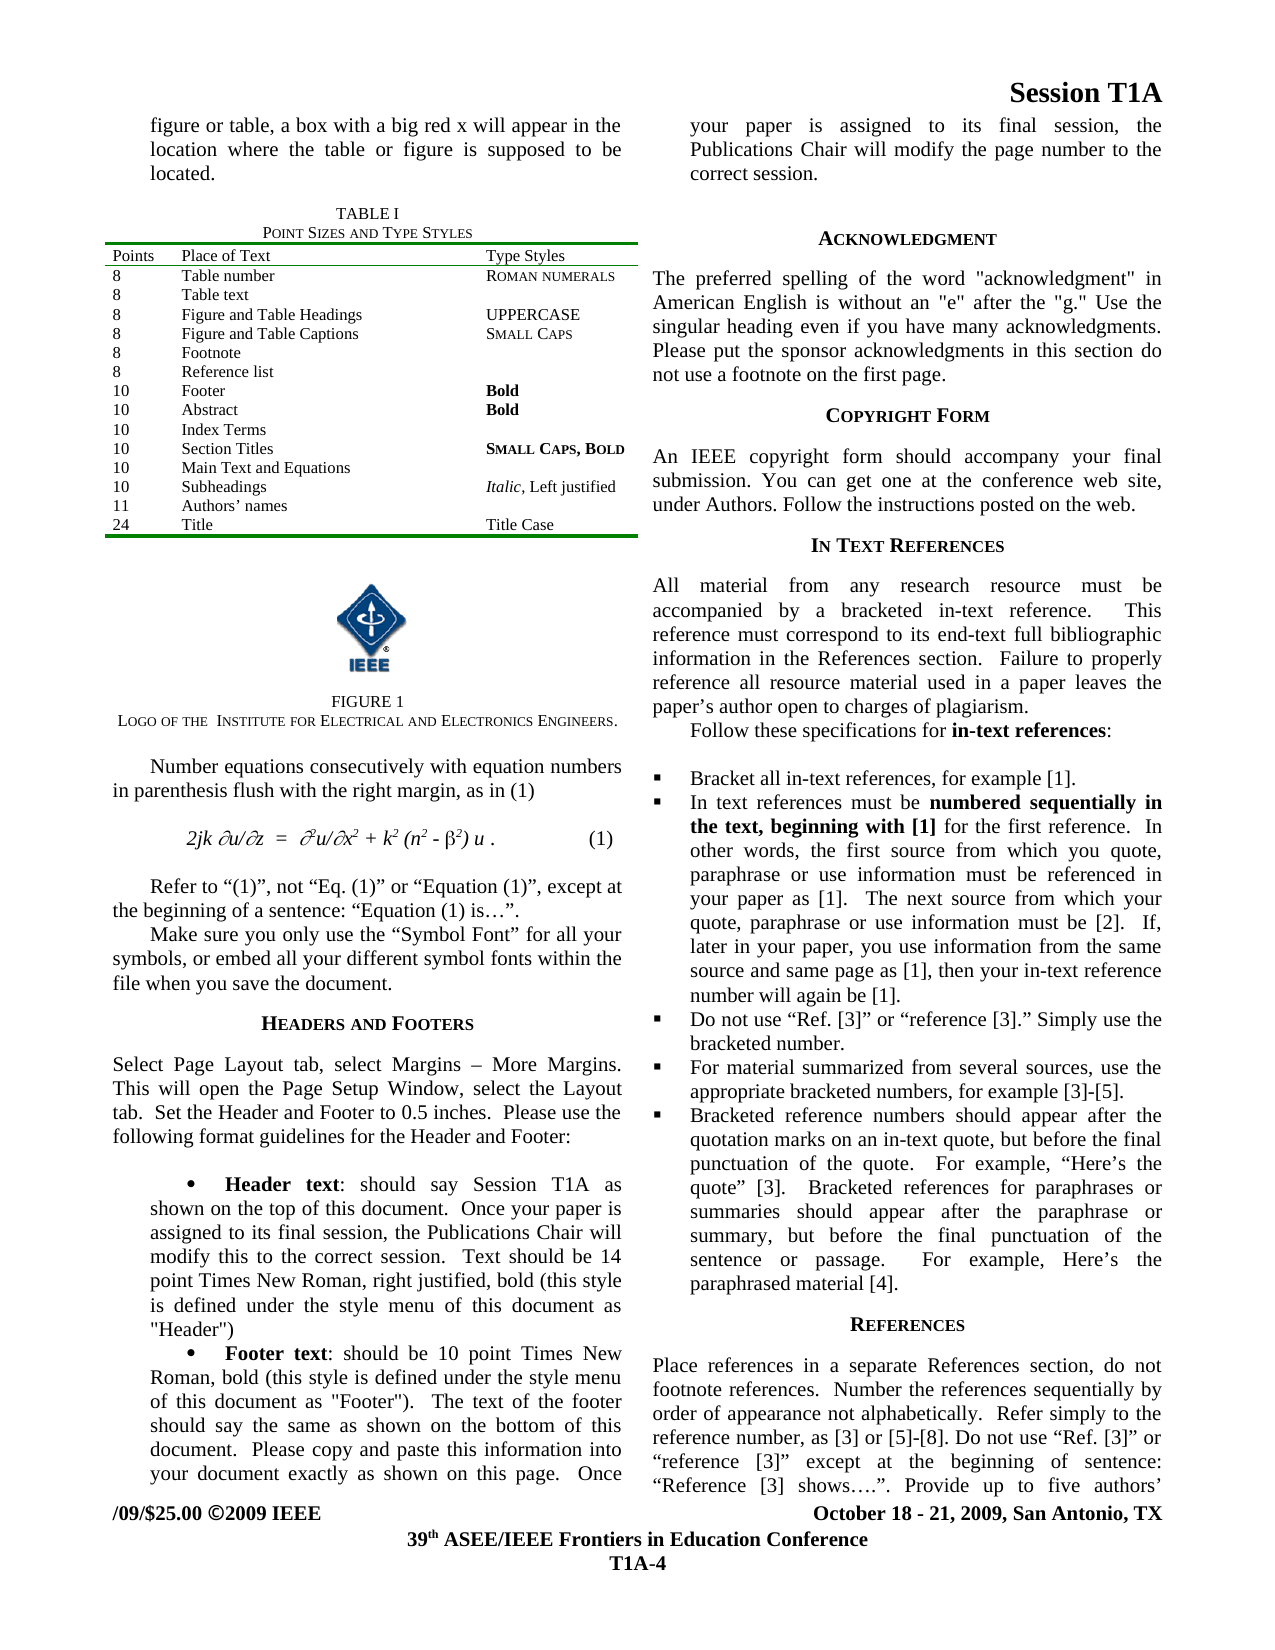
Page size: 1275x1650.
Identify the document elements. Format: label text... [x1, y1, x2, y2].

subtitle Headers and Footers [112, 1011, 622, 1035]
text Point Sizes and Type Styles [112, 223, 622, 242]
list For material summarized from several sources, use the appropriate bracketed numbers, for example [3]-[5]. [652, 1055, 1162, 1103]
text Select Page Layout tab, select Margins – More Margins. This will open the Page Setup Window, select the Layout tab. Set the Header and Footer to 0.5 inches. Please use the following format guidelines for the Header and Footer: [112, 1052, 622, 1148]
subtitle References [652, 1312, 1162, 1336]
text All material from any research resource must be accompanied by a bracketed in-text reference. This reference must correspond to its end-text full bibliographic information in the References section. Failure to properly reference all resource material used in a paper leaves the paper’s author open to charges of plagiarism. [652, 573, 1162, 718]
text The preferred spelling of the word "acknowledgment" in American English is without an "e" after the "g." Use the singular heading even if you have many acknowledgments. Please put the sponsor acknowledgments in this section do not use a footnote on the first page. [652, 266, 1162, 386]
list Do not use “Ref. [3]” or “reference [3].” Simply use the bracketed number. [652, 1007, 1162, 1055]
text Refer to “(1)”, not “Eq. (1)” or “Equation (1)”, except at the beginning of a sentence: “Equation (1) is…”. [112, 874, 622, 922]
subtitle TABLE I [112, 204, 622, 223]
table_header Type Styles [479, 245, 637, 264]
text Footer text: should be 10 point Times New Roman, bold (this style is defined under the style menu of this document as "Footer"). The text of the footer should say the same as shown on the bottom of this document. Please copy and paste this information into your document exactly as shown on this page. Once your paper is assigned to its final session, the Publications Chair will modify the page number to the correct session. [690, 112, 1162, 185]
subtitle In Text References [652, 533, 1162, 557]
table_cell Roman numerals UPPERCASE Small Caps Bold Bold Small Caps, Bold Italic, Left justified Title Case [479, 266, 637, 534]
text Follow these specifications for in-text references: [652, 718, 1162, 742]
text Footer text: should be 10 point Times New Roman, bold (this style is defined under the style menu of this document as "Footer"). The text of the footer should say the same as shown on the bottom of this document. Please copy and paste this information into your document exactly as shown on this page. Once your paper is assigned to its final session, the Publications Chair will modify the page number to the correct session. [150, 1341, 622, 1485]
list Bracket all in-text references, for example [1]. [652, 766, 1162, 790]
table_header Place of Text [174, 245, 478, 264]
table_cell 8 8 8 8 8 8 10 10 10 10 10 10 11 24 [105, 266, 174, 534]
table_header Points [105, 245, 174, 264]
list Bracketed reference numbers should appear after the quotation marks on an in-text quote, but before the final punctuation of the quote. For example, “Here’s the quote” [3]. Bracketed references for paraphrases or summaries should appear after the paraphrase or summary, but before the final punctuation of the sentence or passage. For example, Here’s the paraphrased material [4]. [652, 1103, 1162, 1295]
subtitle Acknowledgment [652, 225, 1162, 249]
picture [337, 583, 407, 673]
text Header text: should say Session T1A as shown on the top of this document. Once your paper is assigned to its final session, the Publications Chair will modify this to the correct session. Text should be 14 point Times New Roman, right justified, bold (this style is defined under the style menu of this document as "Header") [150, 1172, 622, 1341]
table_cell Table number Table text Figure and Table Headings Figure and Table Captions Footnote Reference list Footer Abstract Index Terms Section Titles Main Text and Equations Subheadings Authors’ names Title [174, 266, 478, 534]
text Make sure you only use the “Symbol Font” for all your symbols, or embed all your different symbol fonts within the file when you save the document. [112, 922, 622, 994]
text Logo of the Institute for Electrical and Electronics Engineers. [112, 711, 622, 730]
text 2jk u/z = 2u/x2 + k2 (n2 - 2) u . (1) [112, 826, 622, 850]
text An IEEE copyright form should accompany your final submission. You can get one at the conference web site, under Authors. Follow the instructions posted on the web. [652, 444, 1162, 516]
subtitle Copyright Form [652, 403, 1162, 427]
text Number equations consecutively with equation numbers in parenthesis flush with the right margin, as in (1) [112, 754, 622, 802]
list In text references must be numbered sequentially in the text, beginning with [1] for the first reference. In other words, the first source from which you quote, paraphrase or use information must be referenced in your paper as [1]. The next source from which your quote, paraphrase or use information must be [2]. If, later in your paper, you use information from the same source and same page as [1], then your in-text reference number will again be [1]. [652, 790, 1162, 1007]
subtitle Figure 1 [112, 691, 622, 711]
